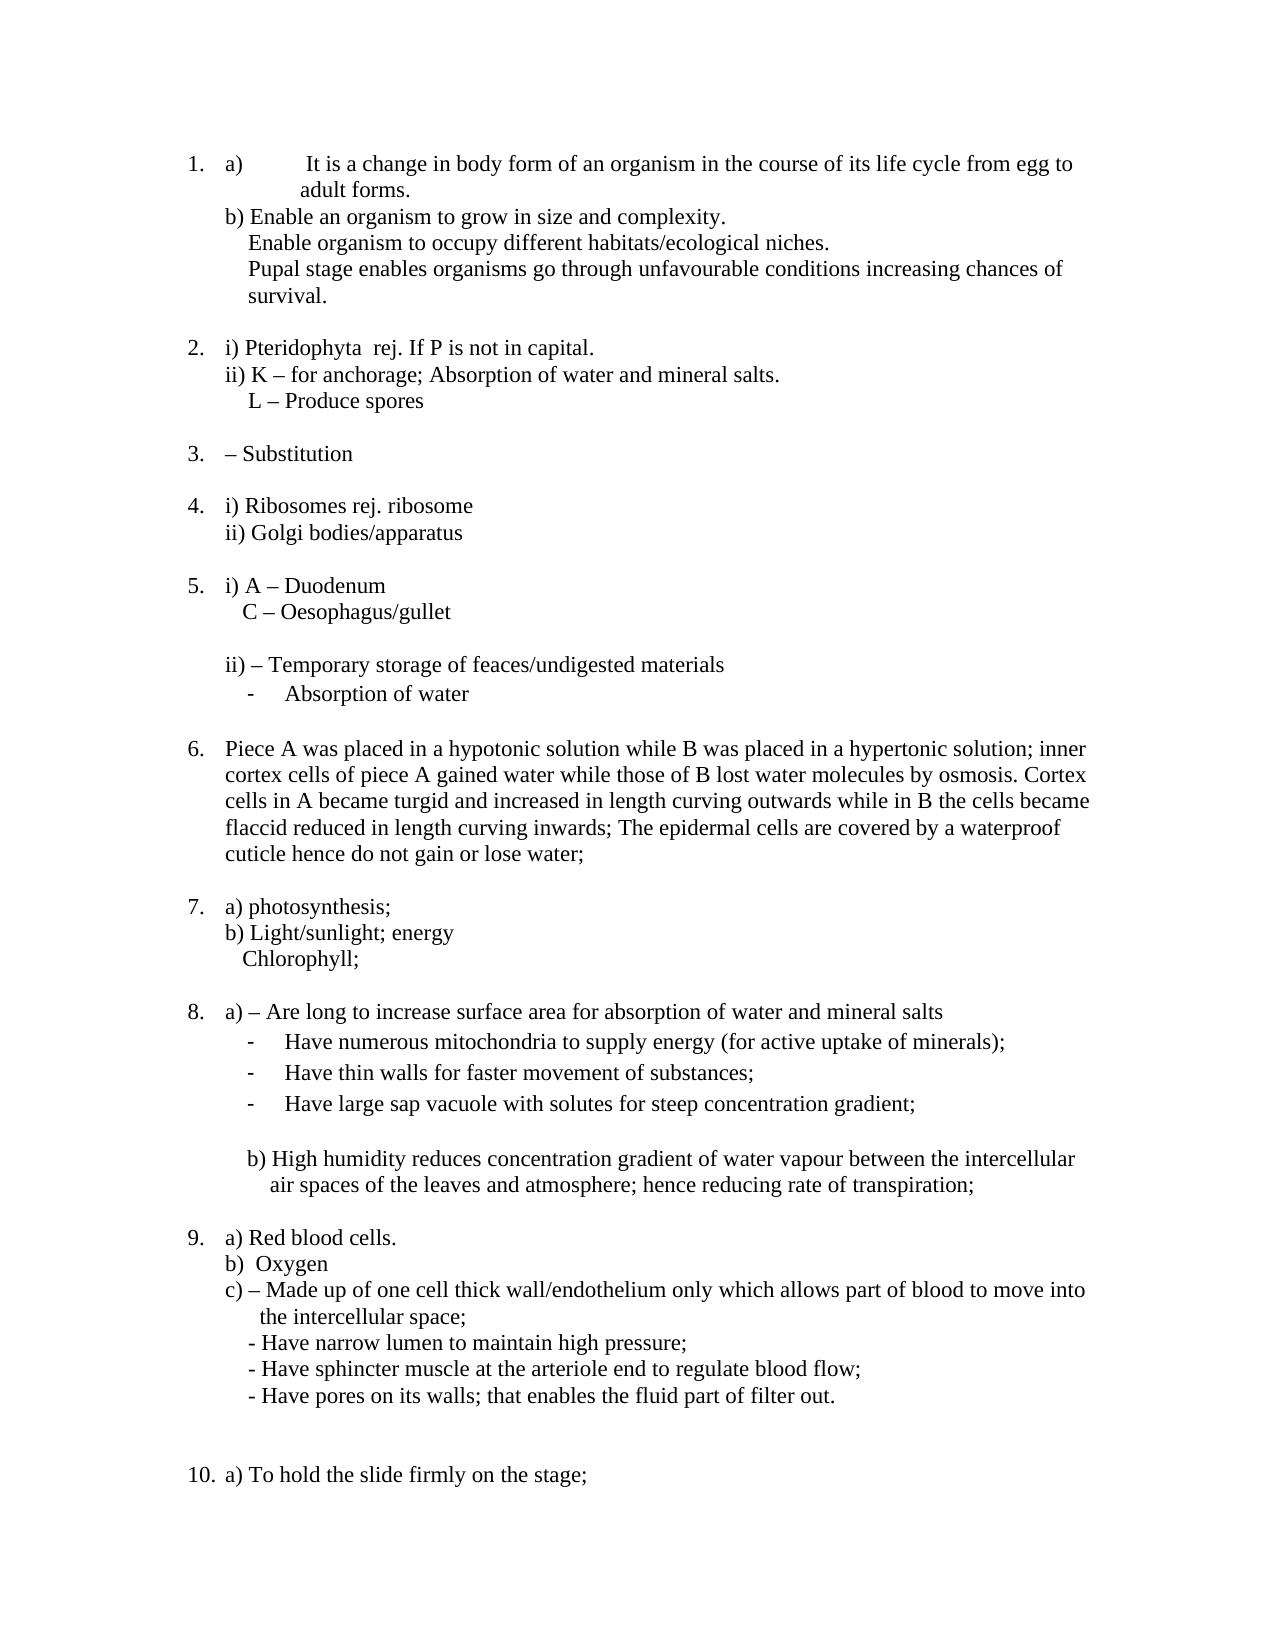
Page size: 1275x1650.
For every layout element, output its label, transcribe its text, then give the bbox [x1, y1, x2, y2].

list Absorption of water [247, 677, 1125, 708]
text ii) – Temporary storage of feaces/undigested materials [225, 651, 1125, 677]
list Have thin walls for faster movement of substances; [247, 1056, 1125, 1087]
text - Have narrow lumen to maintain high pressure; [225, 1329, 1125, 1356]
text c) – Made up of one cell thick wall/endothelium only which allows part of blood to move into [225, 1276, 1125, 1303]
text L – Produce spores [225, 387, 1125, 413]
list Have large sap vacuole with solutes for steep concentration gradient; [247, 1087, 1125, 1118]
text Pupal stage enables organisms go through unfavourable conditions increasing chances of [225, 255, 1125, 282]
text - Have sphincter muscle at the arteriole end to regulate blood flow; [225, 1356, 1125, 1382]
text the intercellular space; [225, 1303, 1125, 1329]
list a) To hold the slide firmly on the stage; [187, 1461, 1125, 1487]
list i) Pteridophyta rej. If P is not in capital. [187, 334, 1125, 361]
list a) photosynthesis; [187, 893, 1125, 919]
text b) Oxygen [225, 1250, 1125, 1276]
text C – Oesophagus/gullet [225, 598, 1125, 624]
list a) Red blood cells. [187, 1224, 1125, 1250]
text ii) K – for anchorage; Absorption of water and mineral salts. [225, 361, 1125, 387]
list i) Ribosomes rej. ribosome [187, 493, 1125, 519]
text Enable organism to occupy different habitats/ecological niches. [225, 229, 1125, 255]
list Have numerous mitochondria to supply energy (for active uptake of minerals); [247, 1024, 1125, 1056]
text b) Light/sunlight; energy [225, 919, 1125, 946]
list a) It is a change in body form of an organism in the course of its life cycle from egg to adult forms. [187, 150, 1125, 203]
text ii) Golgi bodies/apparatus [225, 519, 1125, 545]
text b) High humidity reduces concentration gradient of water vapour between the intercellular [247, 1145, 1125, 1171]
text b) Enable an organism to grow in size and complexity. [225, 203, 1125, 229]
text - Have pores on its walls; that enables the fluid part of filter out. [225, 1382, 1125, 1408]
list i) A – Duodenum [187, 572, 1125, 598]
text air spaces of the leaves and atmosphere; hence reducing rate of transpiration; [247, 1171, 1125, 1197]
list – Substitution [187, 440, 1125, 466]
list Piece A was placed in a hypotonic solution while B was placed in a hypertonic solution; inner cortex cells of piece A gained water while those of B lost water molecules by osmosis. Cortex cells in A became turgid and increased in length curving outwards while in B the cells became flaccid reduced in length curving inwards; The epidermal cells are covered by a waterproof cuticle hence do not gain or lose water; [187, 735, 1125, 866]
list a) – Are long to increase surface area for absorption of water and mineral salts [187, 998, 1125, 1024]
text survival. [225, 282, 1125, 308]
text Chlorophyll; [225, 946, 1125, 972]
